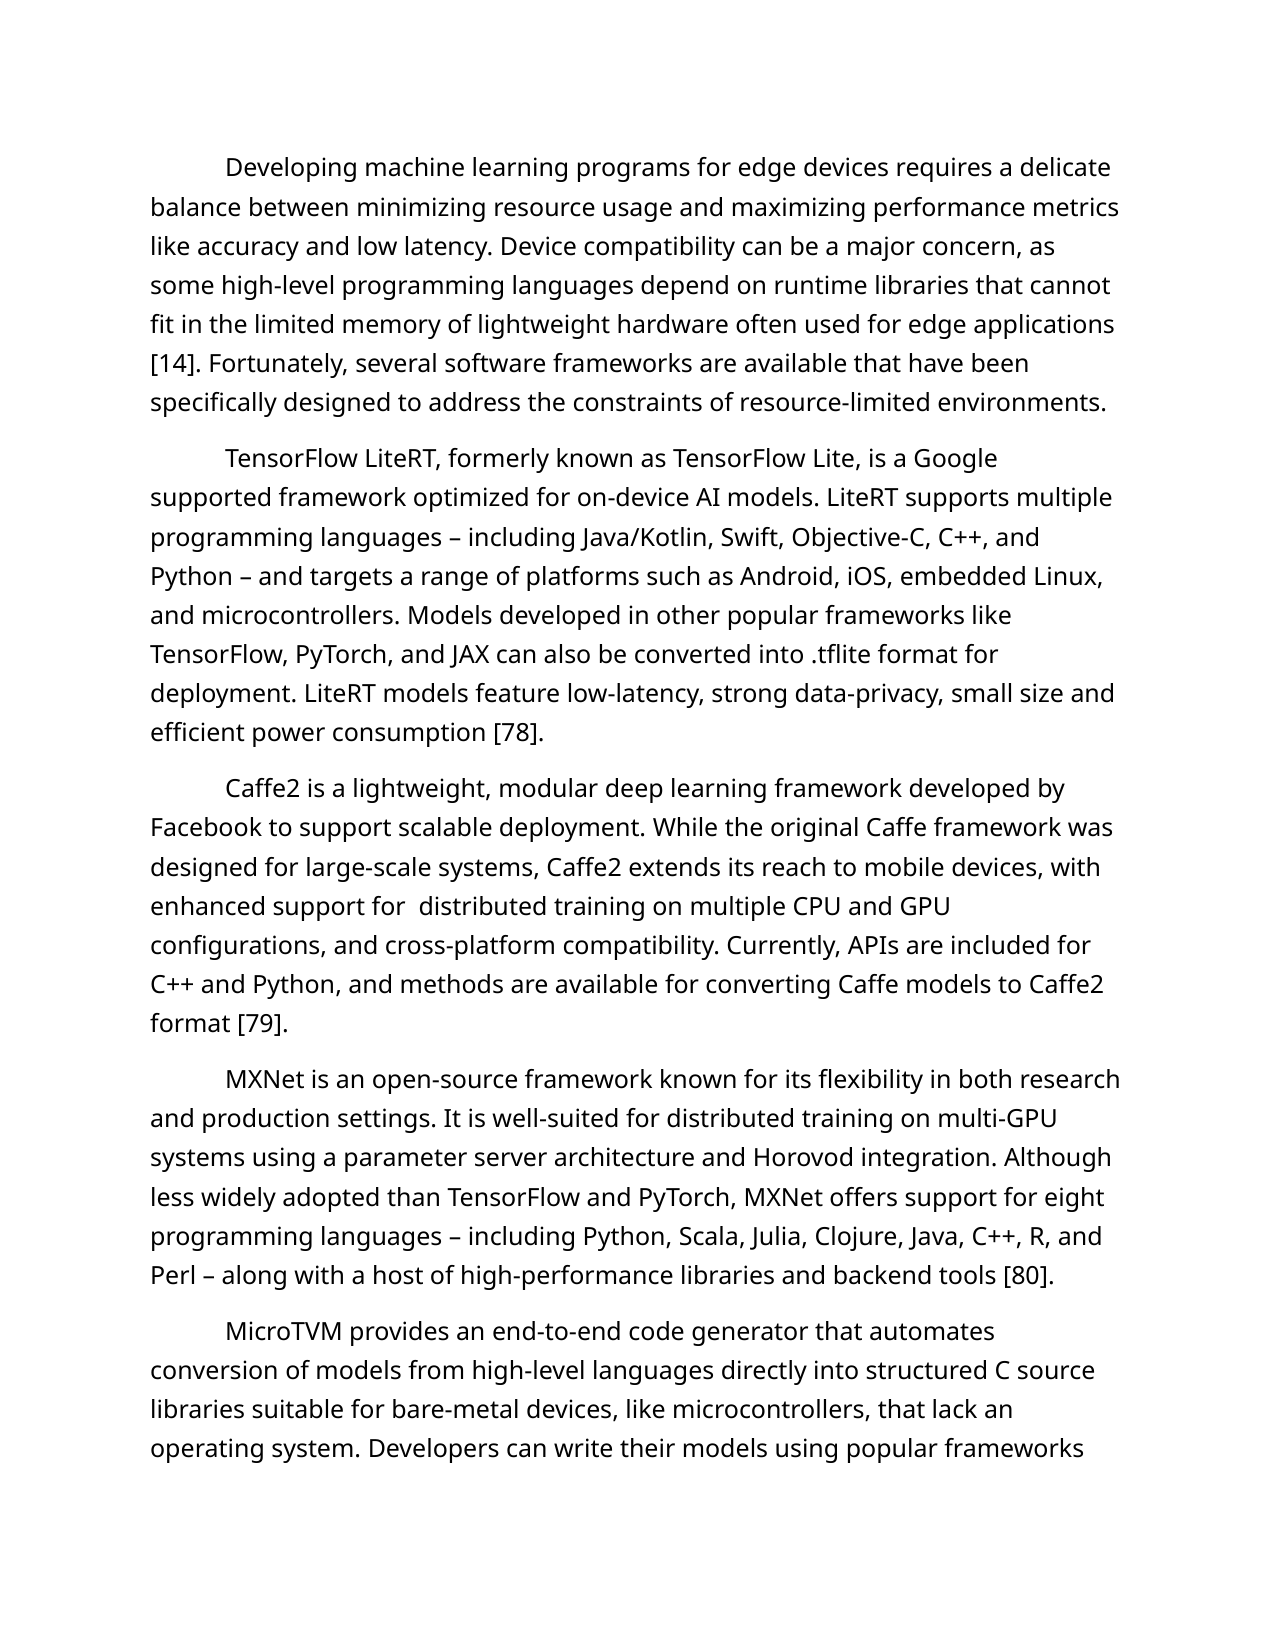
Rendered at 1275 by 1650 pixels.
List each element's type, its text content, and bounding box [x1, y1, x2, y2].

text MXNet is an open-source framework known for its flexibility in both research and production settings. It is well-suited for distributed training on multi-GPU systems using a parameter server architecture and Horovod integration. Although less widely adopted than TensorFlow and PyTorch, MXNet offers support for eight programming languages – including Python, Scala, Julia, Clojure, Java, C++, R, and Perl – along with a host of high-performance libraries and backend tools [80]. [150, 1062, 1125, 1292]
text Developing machine learning programs for edge devices requires a delicate balance between minimizing resource usage and maximizing performance metrics like accuracy and low latency. Device compatibility can be a major concern, as some high-level programming languages depend on runtime libraries that cannot fit in the limited memory of lightweight hardware often used for edge applications [14]. Fortunately, several software frameworks are available that have been specifically designed to address the constraints of resource-limited environments. [150, 150, 1125, 419]
text Caffe2 is a lightweight, modular deep learning framework developed by Facebook to support scalable deployment. While the original Caffe framework was designed for large-scale systems, Caffe2 extends its reach to mobile devices, with enhanced support for distributed training on multiple CPU and GPU configurations, and cross-platform compatibility. Currently, APIs are included for C++ and Python, and methods are available for converting Caffe models to Caffe2 format [79]. [150, 771, 1125, 1040]
